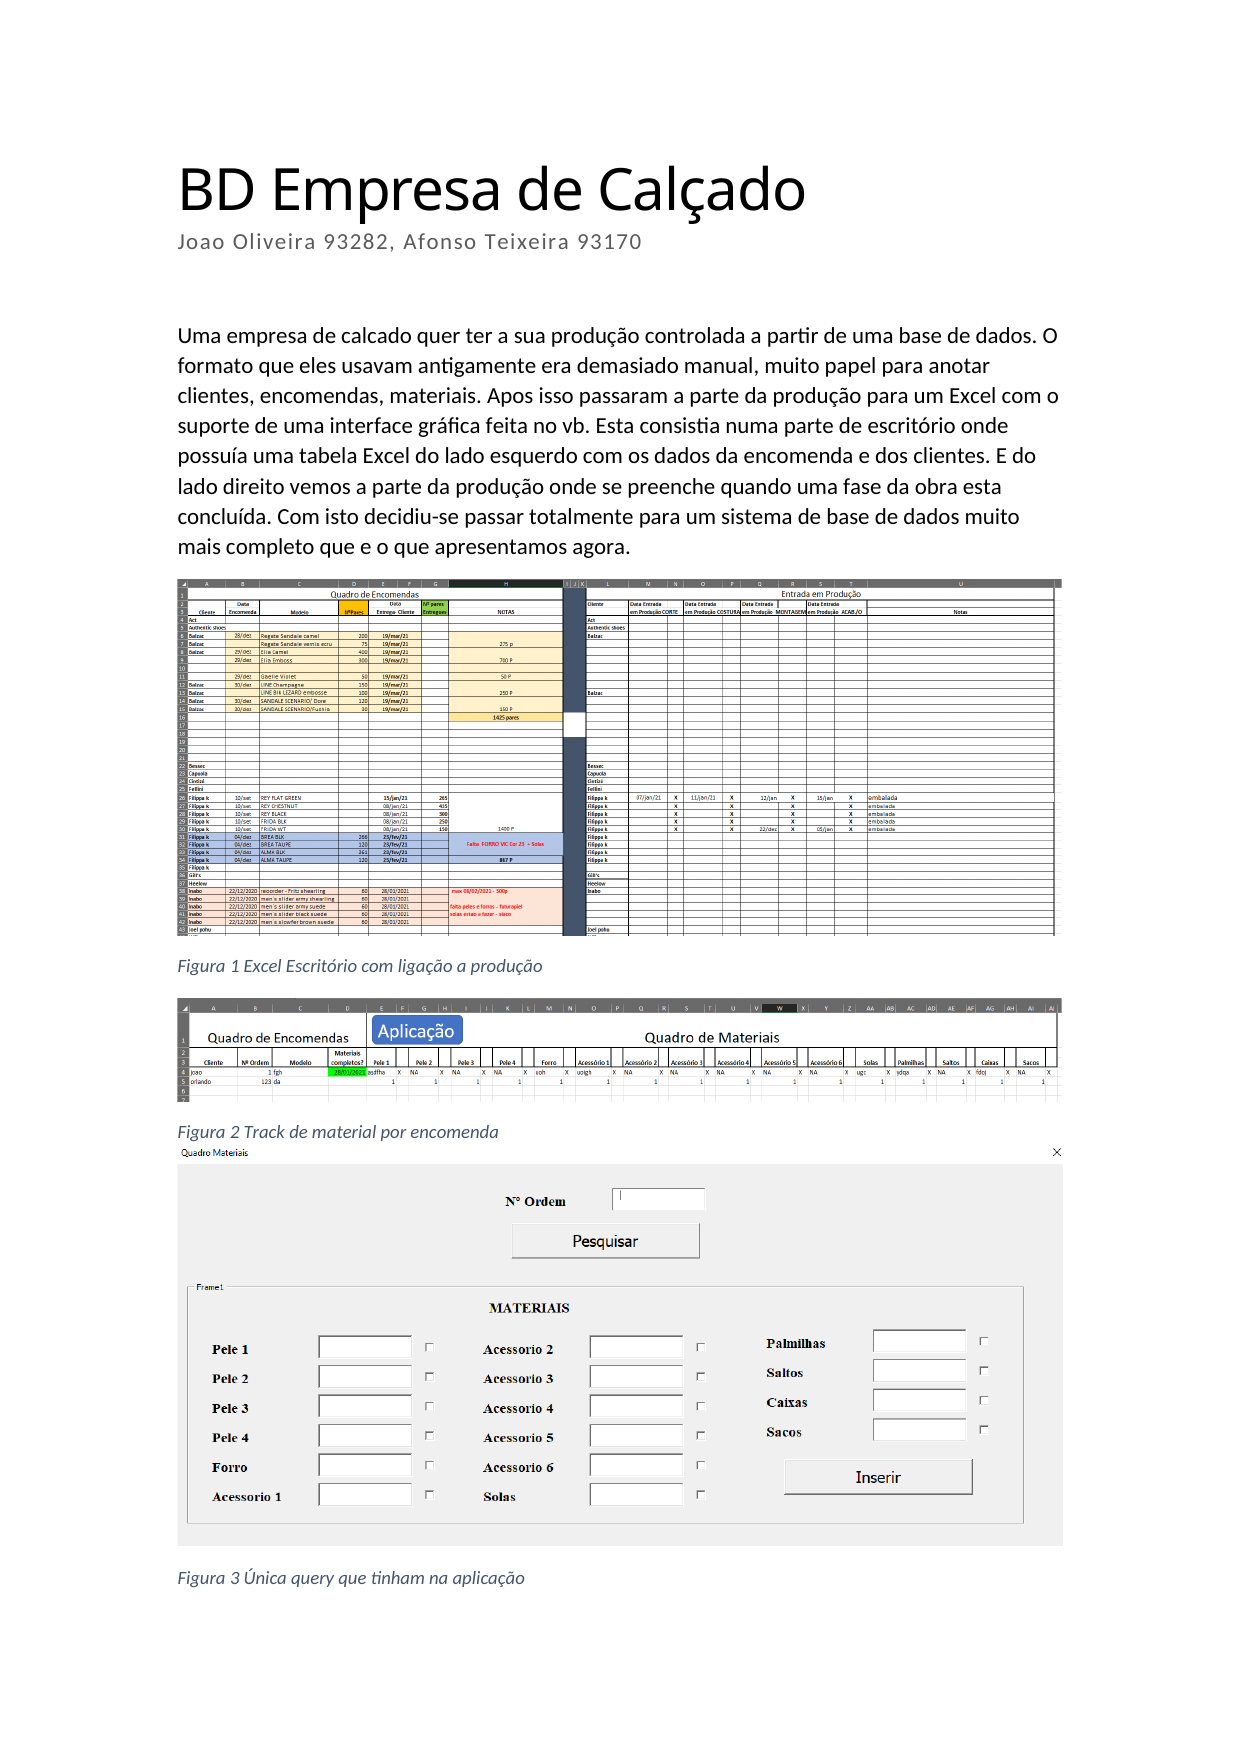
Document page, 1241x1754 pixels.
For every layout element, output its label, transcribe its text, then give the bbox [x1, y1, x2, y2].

picture [177, 998, 1062, 1102]
title BD Empresa de Calçado [177, 148, 1063, 227]
picture [177, 1143, 1063, 1546]
picture [177, 579, 1062, 936]
subtitle Joao Oliveira 93282, Afonso Teixeira 93170 [177, 227, 1063, 255]
text Uma empresa de calcado quer ter a sua produção controlada a partir de uma base de dados. O formato que eles usavam antigamente era demasiado manual, muito papel para anotar clientes, encomendas, materiais. Apos isso passaram a parte da produção para um Excel com o suporte de uma interface gráfica feita no vb. Esta consistia numa parte de escritório onde possuía uma tabela Excel do lado esquerdo com os dados da encomenda e dos clientes. E do lado direito vemos a parte da produção onde se preenche quando uma fase da obra esta concluída. Com isto decidiu-se passar totalmente para um sistema de base de dados muito mais completo que e o que apresentamos agora. [177, 321, 1063, 560]
